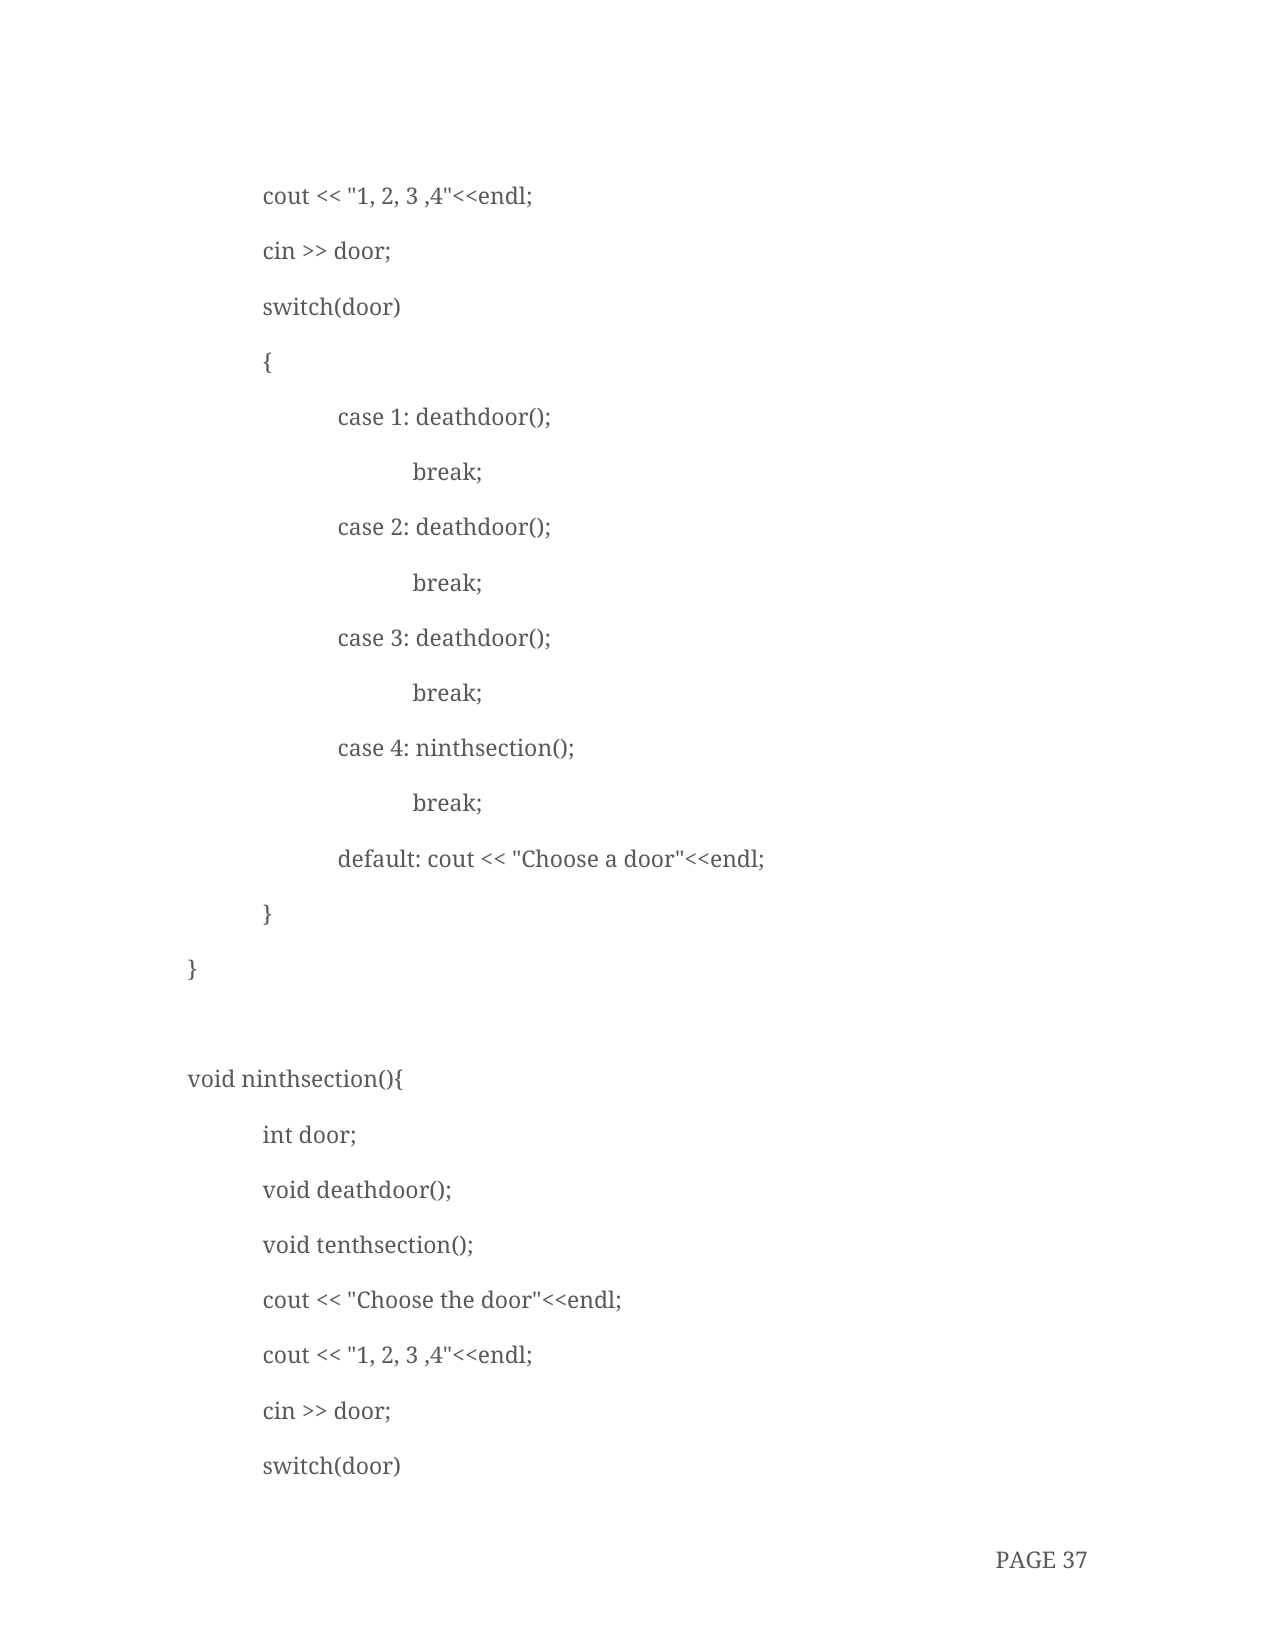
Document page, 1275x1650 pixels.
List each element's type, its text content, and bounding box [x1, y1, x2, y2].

text cout << "Choose the door"<<endl; [187, 1284, 1087, 1315]
text case 4: ninthsection(); [187, 732, 1087, 763]
text switch(door) [187, 290, 1087, 322]
text break; [187, 456, 1087, 487]
text break; [187, 677, 1087, 708]
text cin >> door; [187, 1394, 1087, 1426]
text case 1: deathdoor(); [187, 401, 1087, 432]
text break; [187, 787, 1087, 818]
text } [187, 953, 1087, 984]
text int door; [187, 1118, 1087, 1150]
text { [187, 346, 1087, 377]
text void tenthsection(); [187, 1229, 1087, 1260]
text } [187, 898, 1087, 929]
text cout << "1, 2, 3 ,4"<<endl; [187, 1339, 1087, 1371]
text cin >> door; [187, 235, 1087, 266]
text cout << "1, 2, 3 ,4"<<endl; [187, 180, 1087, 211]
text break; [187, 566, 1087, 598]
text switch(door) [187, 1450, 1087, 1481]
text case 2: deathdoor(); [187, 511, 1087, 542]
text void ninthsection(){ [187, 1063, 1087, 1094]
text void deathdoor(); [187, 1174, 1087, 1205]
text case 3: deathdoor(); [187, 622, 1087, 653]
text default: cout << "Choose a door"<<endl; [187, 842, 1087, 874]
